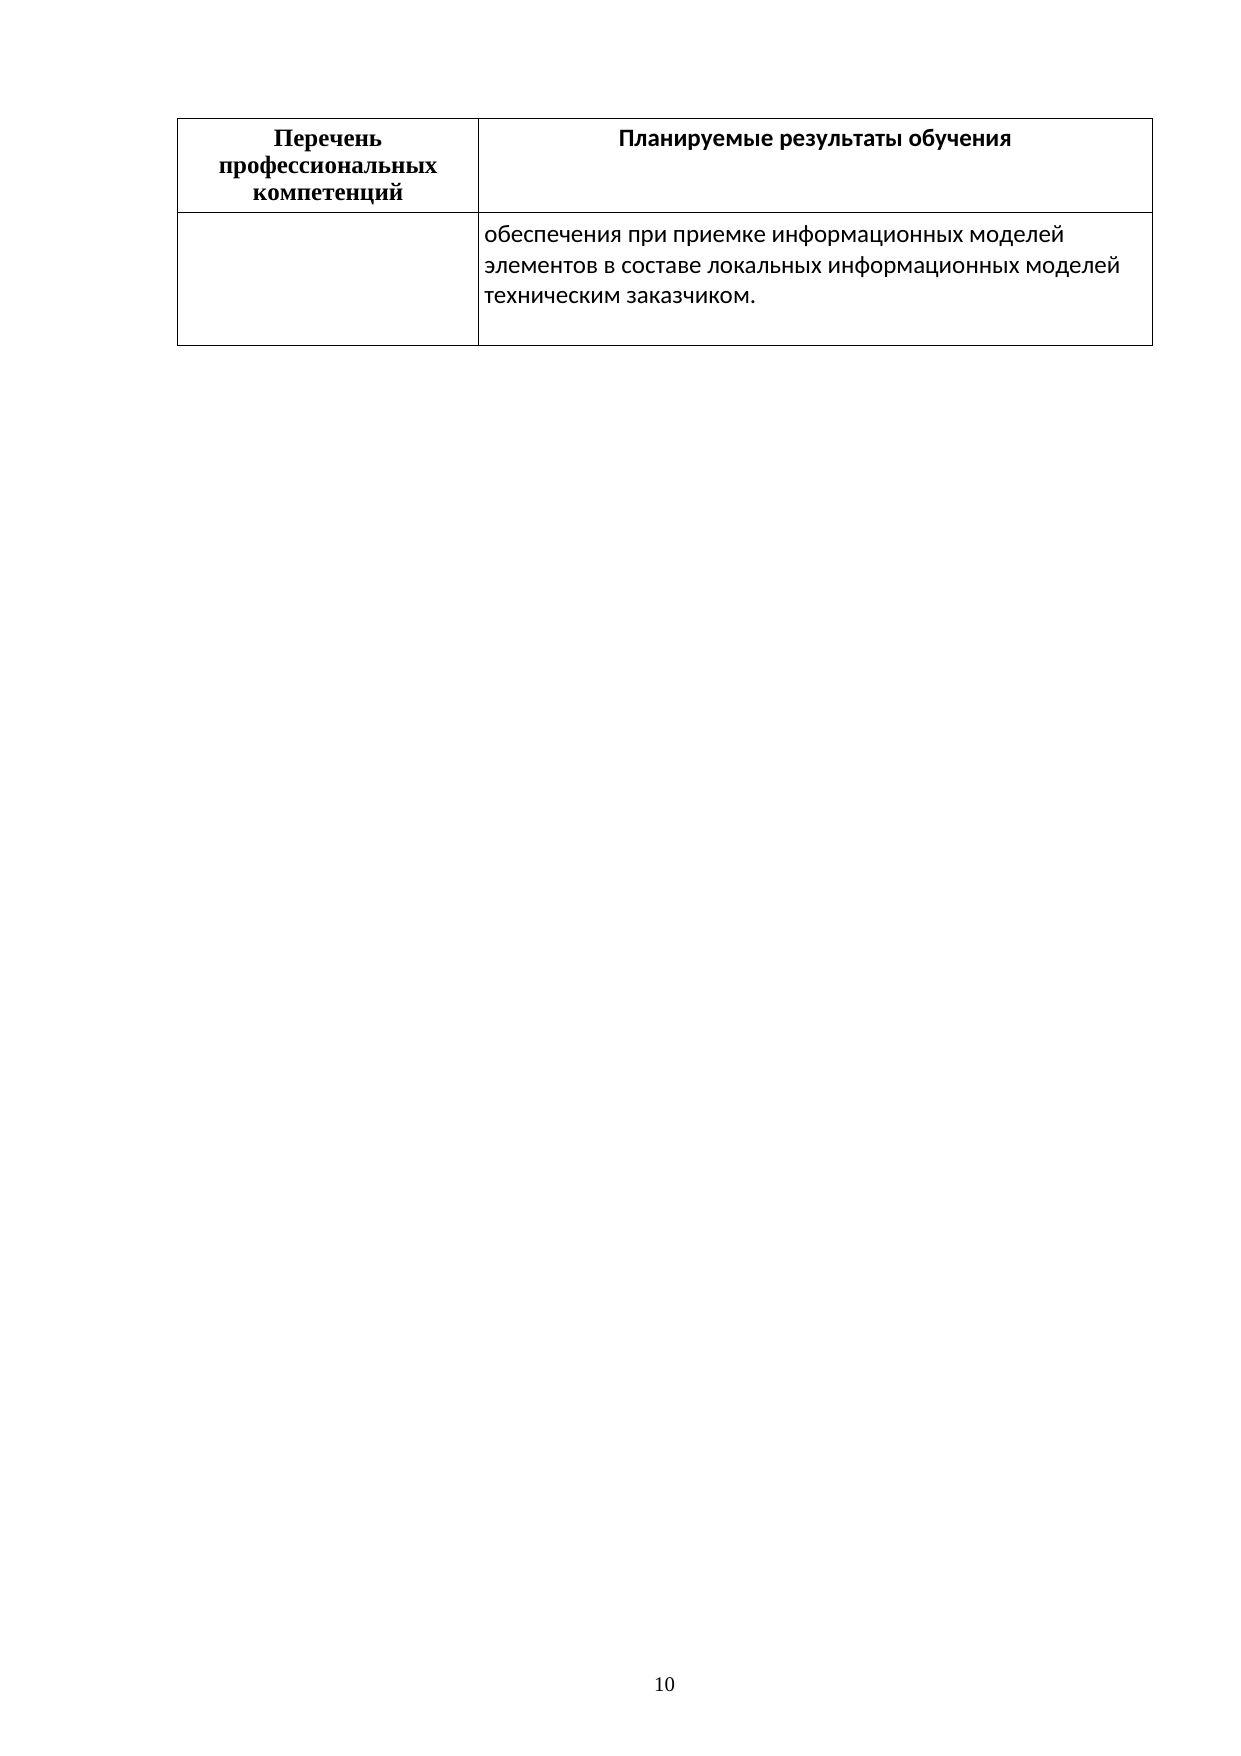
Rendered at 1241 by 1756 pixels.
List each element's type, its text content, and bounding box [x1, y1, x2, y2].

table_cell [479, 213, 1152, 345]
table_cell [178, 213, 478, 345]
table_header Перечень профессиональных компетенций [178, 119, 478, 212]
table_header Планируемые результаты обучения [479, 119, 1152, 212]
